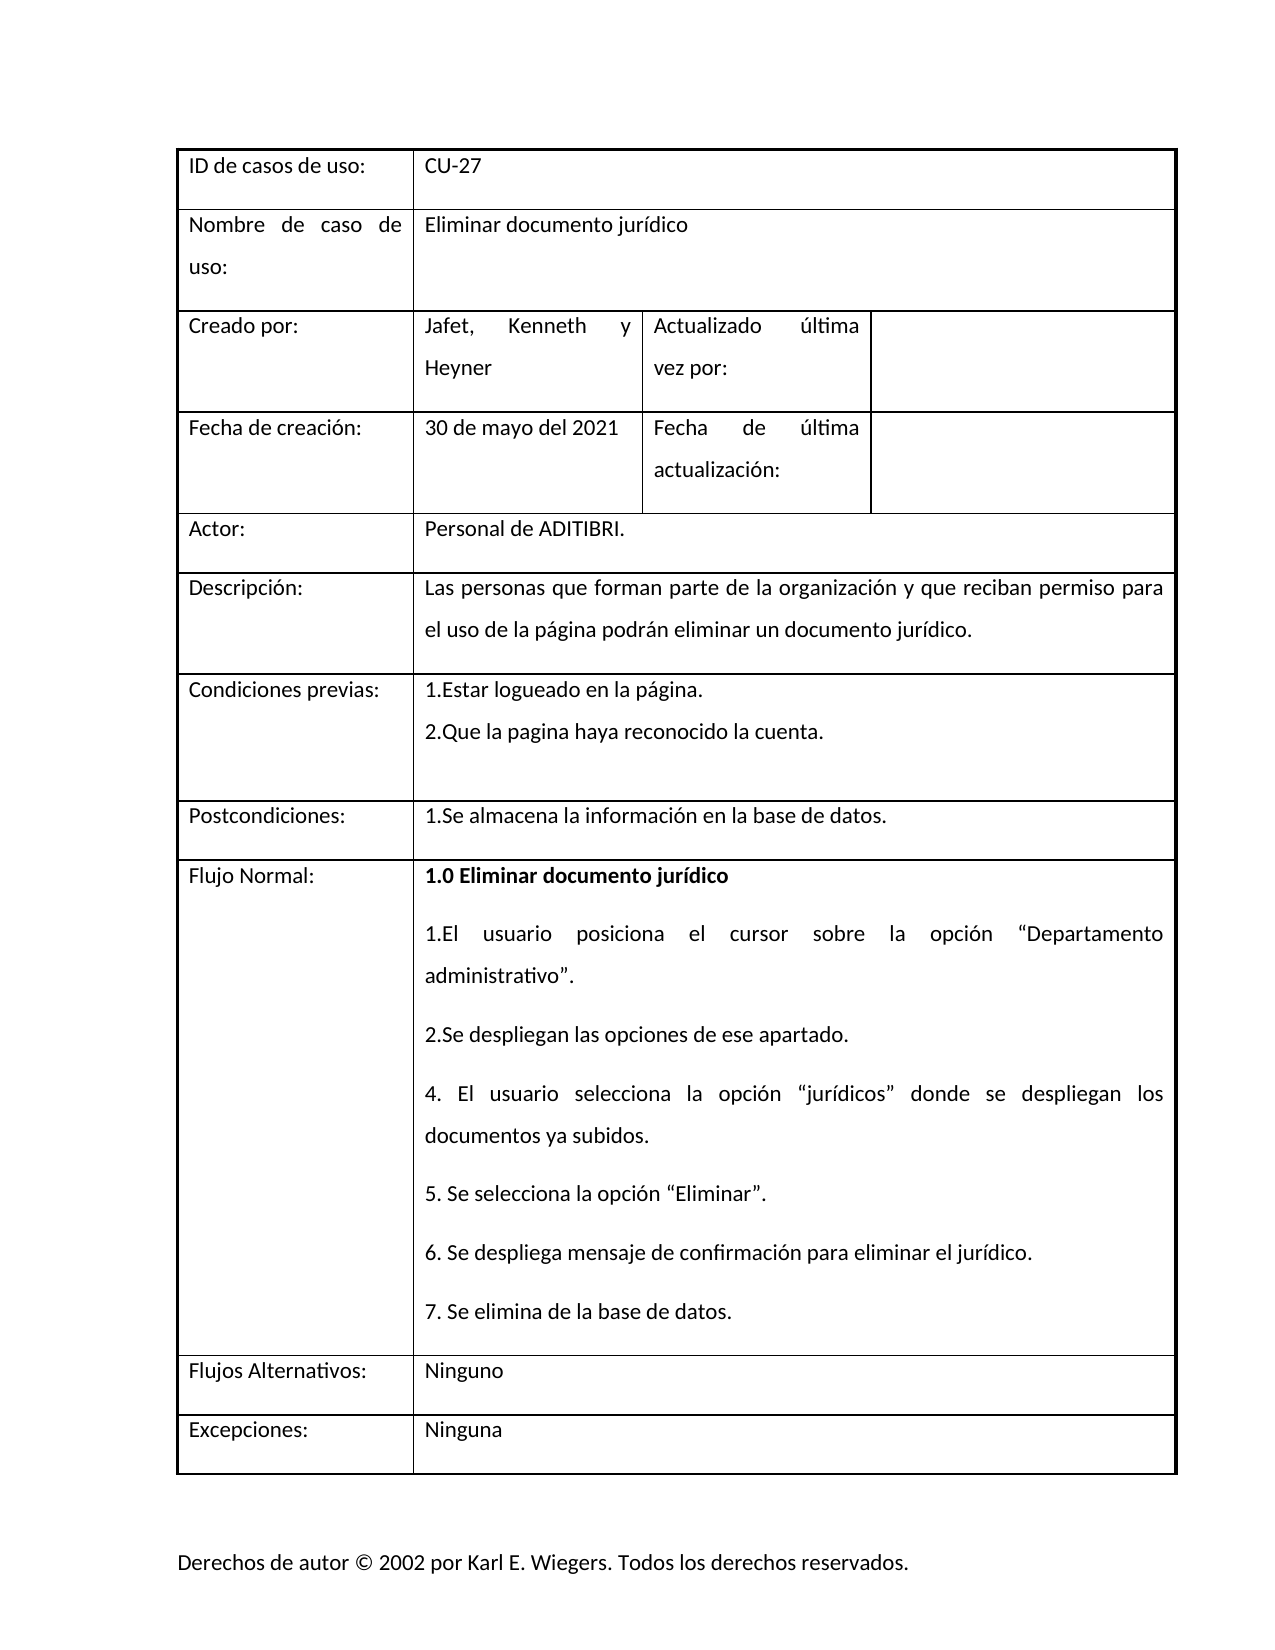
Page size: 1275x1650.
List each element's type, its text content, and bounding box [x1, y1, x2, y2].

table_cell Descripción: [179, 574, 413, 673]
table_cell 1.0 Eliminar documento jurídico 1.El usuario posiciona el cursor sobre la opción “Departamento administrativo”. 2.Se despliegan las opciones de ese apartado. 4. El usuario selecciona la opción “jurídicos” donde se despliegan los documentos ya subidos. 5. Se selecciona la opción “Eliminar”. 6. Se despliega mensaje de confirmación para eliminar el jurídico. 7. Se elimina de la base de datos. [414, 861, 1174, 1354]
table_header CU-27 [414, 151, 1174, 208]
table_cell Ninguno [414, 1356, 1174, 1414]
table_cell Fecha de última actualización: [643, 413, 870, 513]
table_cell 1.Se almacena la información en la base de datos. [414, 802, 1174, 859]
table_header ID de casos de uso: [179, 151, 413, 208]
table_cell Excepciones: [179, 1416, 413, 1473]
table_cell Flujo Normal: [179, 861, 413, 1354]
table_cell Postcondiciones: [179, 802, 413, 859]
table_cell Creado por: [179, 312, 413, 411]
table_cell 1.Estar logueado en la página. 2.Que la pagina haya reconocido la cuenta. [414, 675, 1174, 800]
table_cell Actor: [179, 514, 413, 572]
table_cell [872, 413, 1174, 513]
table_cell Condiciones previas: [179, 675, 413, 800]
table_cell [872, 312, 1174, 411]
table_cell Flujos Alternativos: [179, 1356, 413, 1414]
table_cell Jafet, Kenneth y Heyner [414, 312, 642, 411]
table_cell Las personas que forman parte de la organización y que reciban permiso para el uso de la página podrán eliminar un documento jurídico. [414, 574, 1174, 673]
table_cell Nombre de caso de uso: [179, 210, 413, 310]
table_cell Personal de ADITIBRI. [414, 514, 1174, 572]
table_cell Eliminar documento jurídico [414, 210, 1174, 310]
table_cell 30 de mayo del 2021 [414, 413, 642, 513]
table_cell Actualizado última vez por: [643, 312, 870, 411]
table_cell Ninguna [414, 1416, 1174, 1473]
table_cell Fecha de creación: [179, 413, 413, 513]
